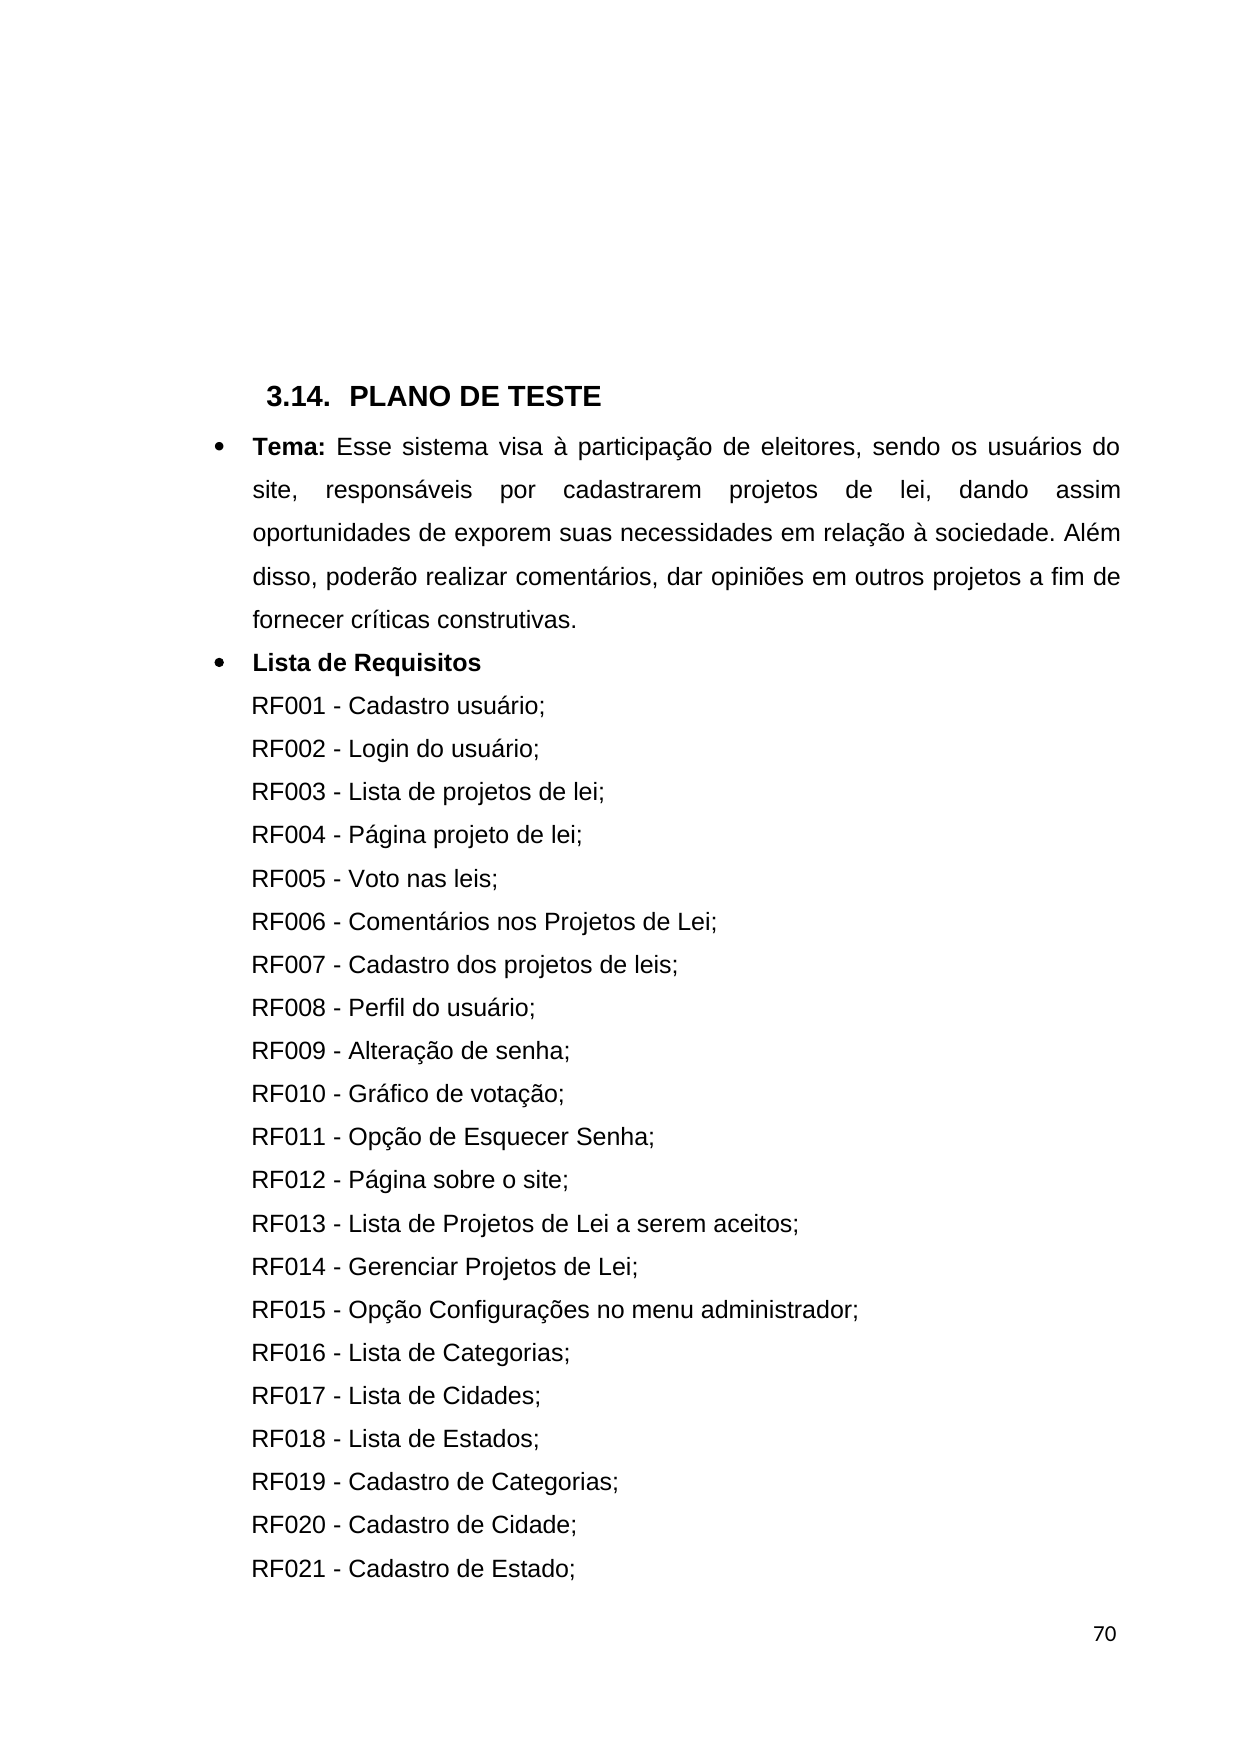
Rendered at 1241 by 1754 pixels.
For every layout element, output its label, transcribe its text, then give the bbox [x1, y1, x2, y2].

list Lista de Requisitos [215, 648, 1122, 677]
text RF008 - Perfil do usuário; [251, 993, 1122, 1022]
text RF015 - Opção Configurações no menu administrador; [251, 1295, 1122, 1323]
text RF014 - Gerenciar Projetos de Lei; [251, 1252, 1122, 1280]
text RF011 - Opção de Esquecer Senha; [251, 1122, 1122, 1151]
text RF017 - Lista de Cidades; [251, 1381, 1122, 1410]
text RF012 - Página sobre o site; [251, 1165, 1122, 1194]
text RF021 - Cadastro de Estado; [251, 1553, 1122, 1582]
text RF004 - Página projeto de lei; [251, 820, 1122, 849]
text RF013 - Lista de Projetos de Lei a serem aceitos; [251, 1208, 1122, 1237]
text RF010 - Gráfico de votação; [251, 1079, 1122, 1108]
text PLANO DE TESTE [266, 379, 1122, 413]
text RF003 - Lista de projetos de lei; [251, 777, 1122, 806]
text RF020 - Cadastro de Cidade; [251, 1510, 1122, 1539]
text RF006 - Comentários nos Projetos de Lei; [251, 907, 1122, 935]
text RF018 - Lista de Estados; [251, 1424, 1122, 1453]
text RF019 - Cadastro de Categorias; [251, 1467, 1122, 1496]
text RF009 - Alteração de senha; [251, 1036, 1122, 1065]
text RF005 - Voto nas leis; [251, 863, 1122, 892]
text RF001 - Cadastro usuário; [251, 691, 1122, 720]
text RF007 - Cadastro dos projetos de leis; [251, 950, 1122, 978]
text RF016 - Lista de Categorias; [251, 1338, 1122, 1367]
text RF002 - Login do usuário; [251, 734, 1122, 763]
list Tema: Esse sistema visa à participação de eleitores, sendo os usuários do site, responsáveis por cadastrarem projetos de lei, dando assim oportunidades de exporem suas necessidades em relação à sociedade. Além disso, poderão realizar comentários, dar opiniões em outros projetos a fim de fornecer críticas construtivas. [215, 432, 1122, 633]
